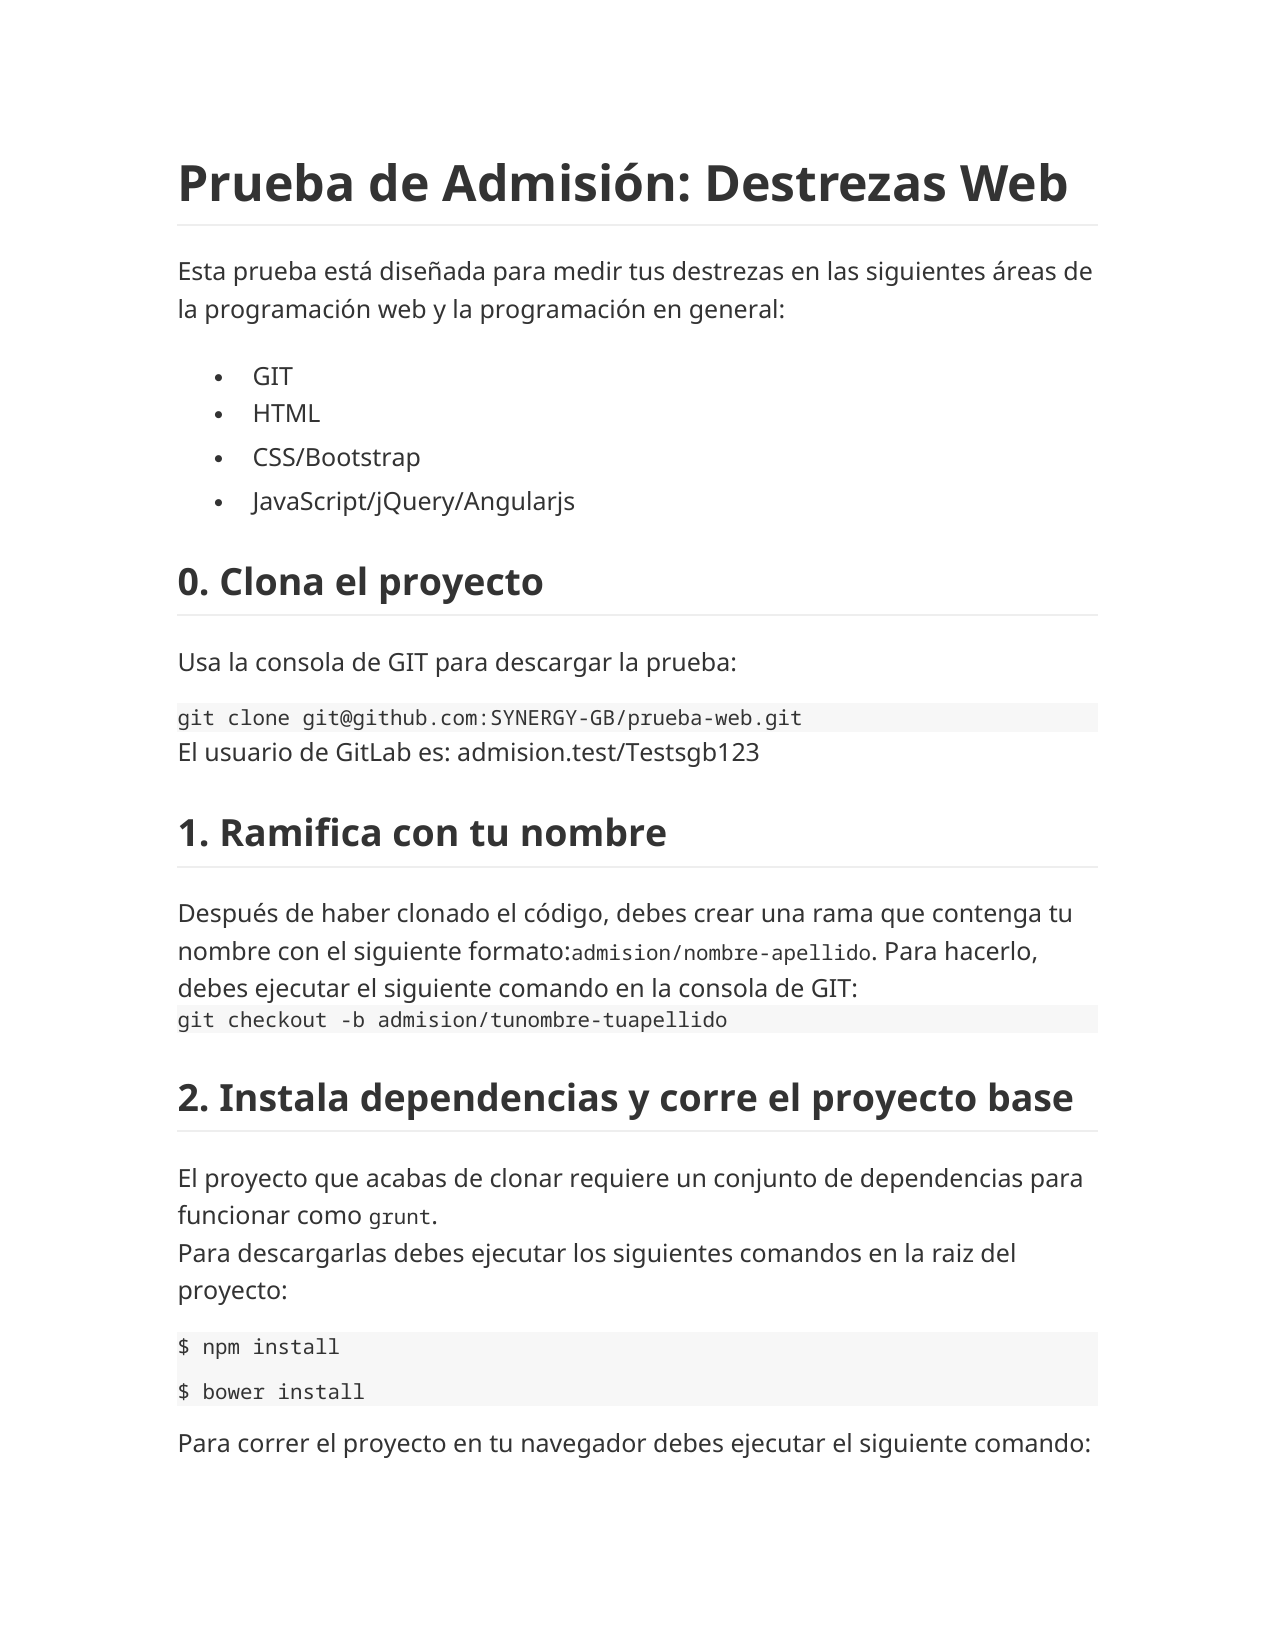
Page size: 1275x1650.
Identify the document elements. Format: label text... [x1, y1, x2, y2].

text El usuario de GitLab es: admision.test/Testsgb123 [177, 732, 1098, 769]
text Esta prueba está diseñada para medir tus destrezas en las siguientes áreas de la programación web y la programación en general: [177, 251, 1098, 326]
text El proyecto que acabas de clonar requiere un conjunto de dependencias para funcionar como grunt. [177, 1157, 1098, 1232]
list CSS/Bootstrap [215, 436, 1098, 473]
text 2. Instala dependencias y corre el proyecto base [177, 1071, 1098, 1130]
list GIT [215, 355, 1098, 392]
text 0. Clona el proyecto [177, 555, 1098, 614]
text Prueba de Admisión: Destrezas Web [177, 148, 1098, 224]
text Después de haber clonado el código, debes crear una rama que contenga tu nombre con el siguiente formato:admision/nombre-apellido. Para hacerlo, debes ejecutar el siguiente comando en la consola de GIT: [177, 893, 1098, 1005]
text Usa la consola de GIT para descargar la prueba: [177, 641, 1098, 678]
text 1. Ramifica con tu nombre [177, 807, 1098, 866]
text git checkout -b admision/tunombre-tuapellido [177, 1005, 1098, 1033]
text $ npm install [177, 1332, 1098, 1360]
text Para correr el proyecto en tu navegador debes ejecutar el siguiente comando: [177, 1422, 1098, 1460]
text git clone git@github.com:SYNERGY-GB/prueba-web.git [177, 703, 1098, 732]
list JavaScript/jQuery/Angularjs [215, 480, 1098, 517]
text $ bower install [177, 1377, 1098, 1406]
list HTML [215, 392, 1098, 430]
text Para descargarlas debes ejecutar los siguientes comandos en la raiz del proyecto: [177, 1232, 1098, 1307]
